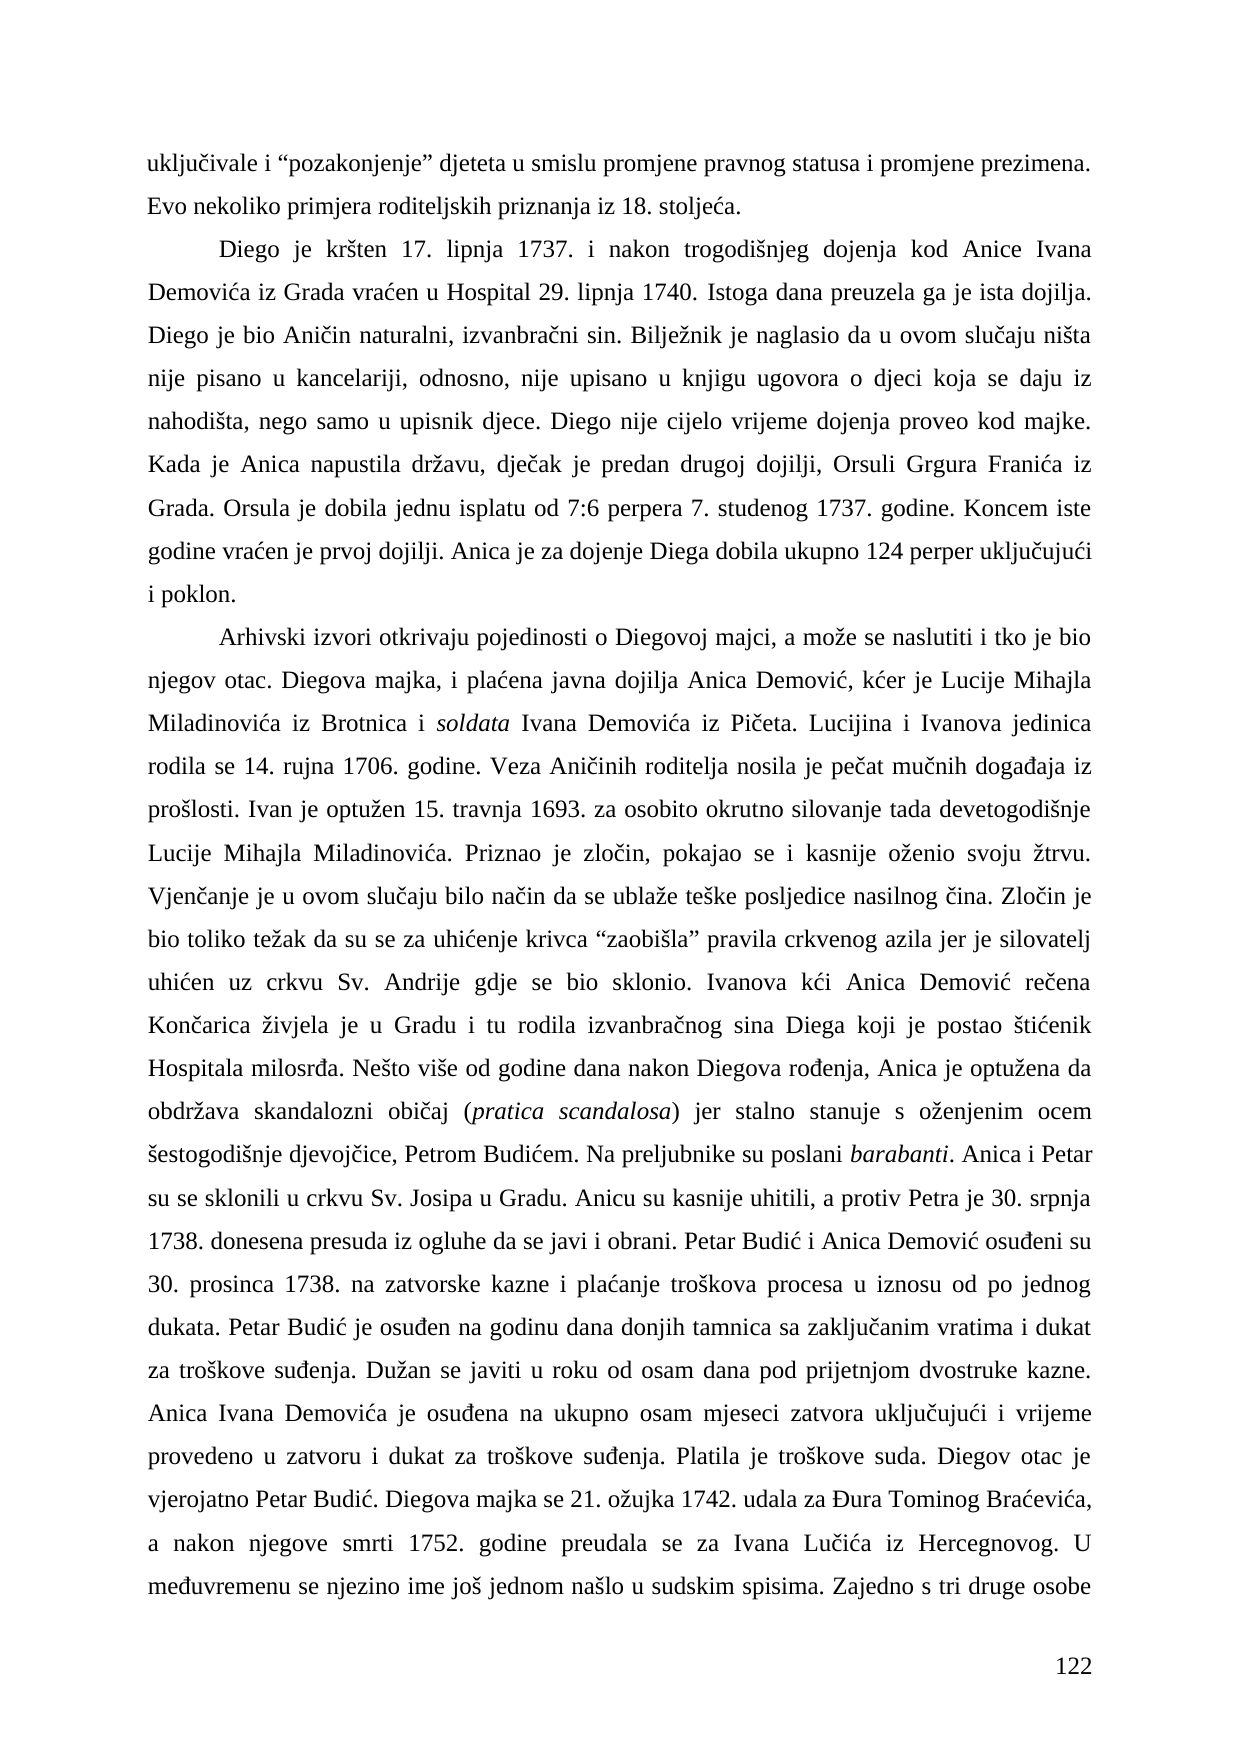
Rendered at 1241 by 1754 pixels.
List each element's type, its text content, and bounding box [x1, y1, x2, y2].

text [147, 148, 1092, 219]
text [148, 622, 1092, 1599]
text Diego je kršten 17. lipnja 1737. i nakon trogodišnjeg dojenja kod Anice Ivana Demovića iz Grada vraćen u Hospital 29. lipnja 1740. Istoga dana preuzela ga je ista dojilja. Diego je bio Aničin naturalni, izvanbračni sin. Bilježnik je naglasio da u ovom slučaju ništa nije pisano u kancelariji, odnosno, nije upisano u knjigu ugovora o djeci koja se daju iz nahodišta, nego samo u upisnik djece. Diego nije cijelo vrijeme dojenja proveo kod majke. Kada je Anica napustila državu, dječak je predan drugoj dojilji, Orsuli Grgura Franića iz Grada. Orsula je dobila jednu isplatu od 7:6 perpera 7. studenog 1737. godine. Koncem iste godine vraćen je prvoj dojilji. Anica je za dojenje Diega dobila ukupno 124 perper uključujući i poklon. [148, 234, 1092, 608]
